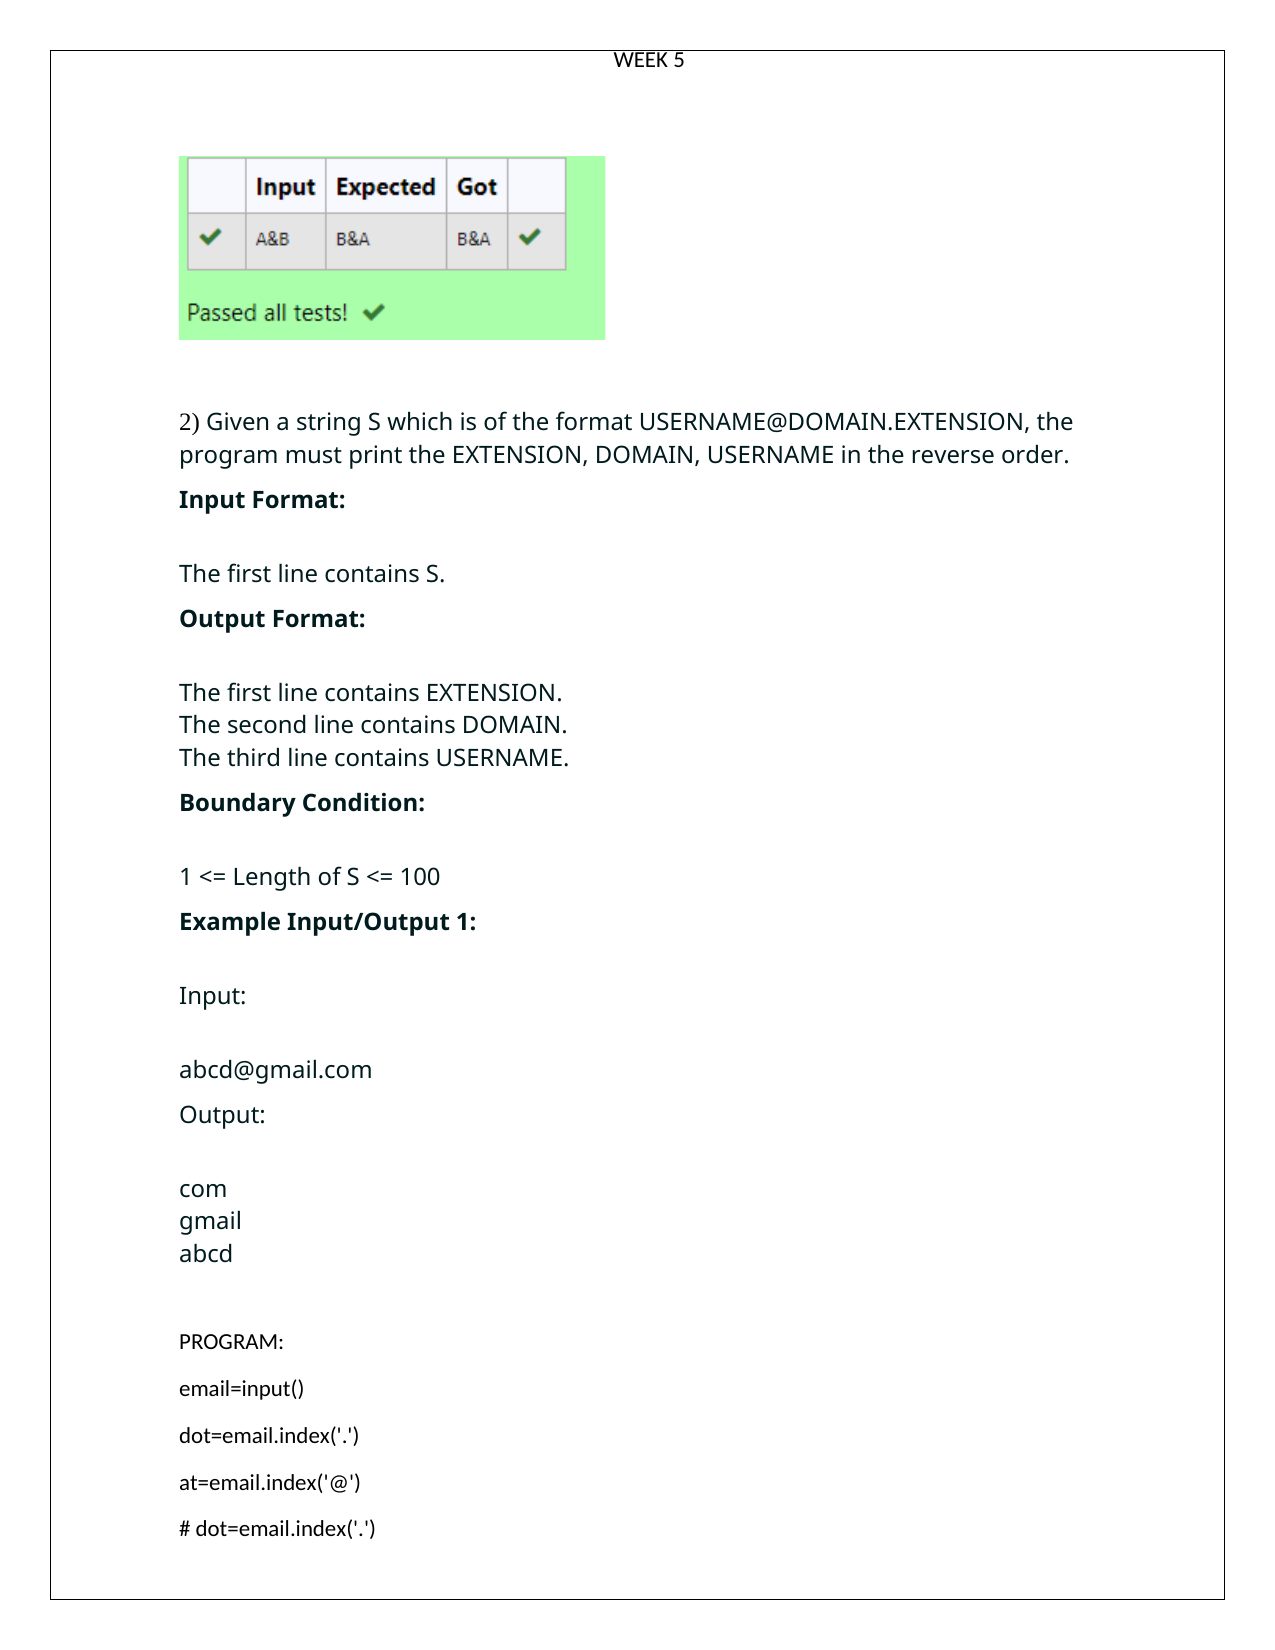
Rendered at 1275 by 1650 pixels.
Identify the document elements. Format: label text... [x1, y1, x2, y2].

text Boundary Condition: [179, 786, 1096, 847]
text 2) Given a string S which is of the format USERNAME@DOMAIN.EXTENSION, the program must print the EXTENSION, DOMAIN, USERNAME in the reverse order. [179, 405, 1096, 470]
text Input Format: [179, 483, 1096, 544]
text Output Format: [179, 602, 1096, 663]
text The first line contains S. [179, 557, 1096, 589]
text at=email.index('@') [179, 1468, 1096, 1496]
text # dot=email.index('.') [179, 1514, 1096, 1542]
text com gmail abcd [179, 1172, 1096, 1269]
text Input: [179, 979, 1096, 1040]
text Example Input/Output 1: [179, 905, 1096, 966]
text abcd@gmail.com [179, 1053, 1096, 1085]
text Output: [179, 1098, 1096, 1159]
text 1 <= Length of S <= 100 [179, 860, 1096, 892]
text The first line contains EXTENSION. The second line contains DOMAIN. The third line contains USERNAME. [179, 676, 1096, 773]
text email=input() [179, 1374, 1096, 1402]
text PROGRAM: [179, 1327, 1096, 1355]
picture [178, 156, 606, 340]
text dot=email.index('.') [179, 1421, 1096, 1449]
